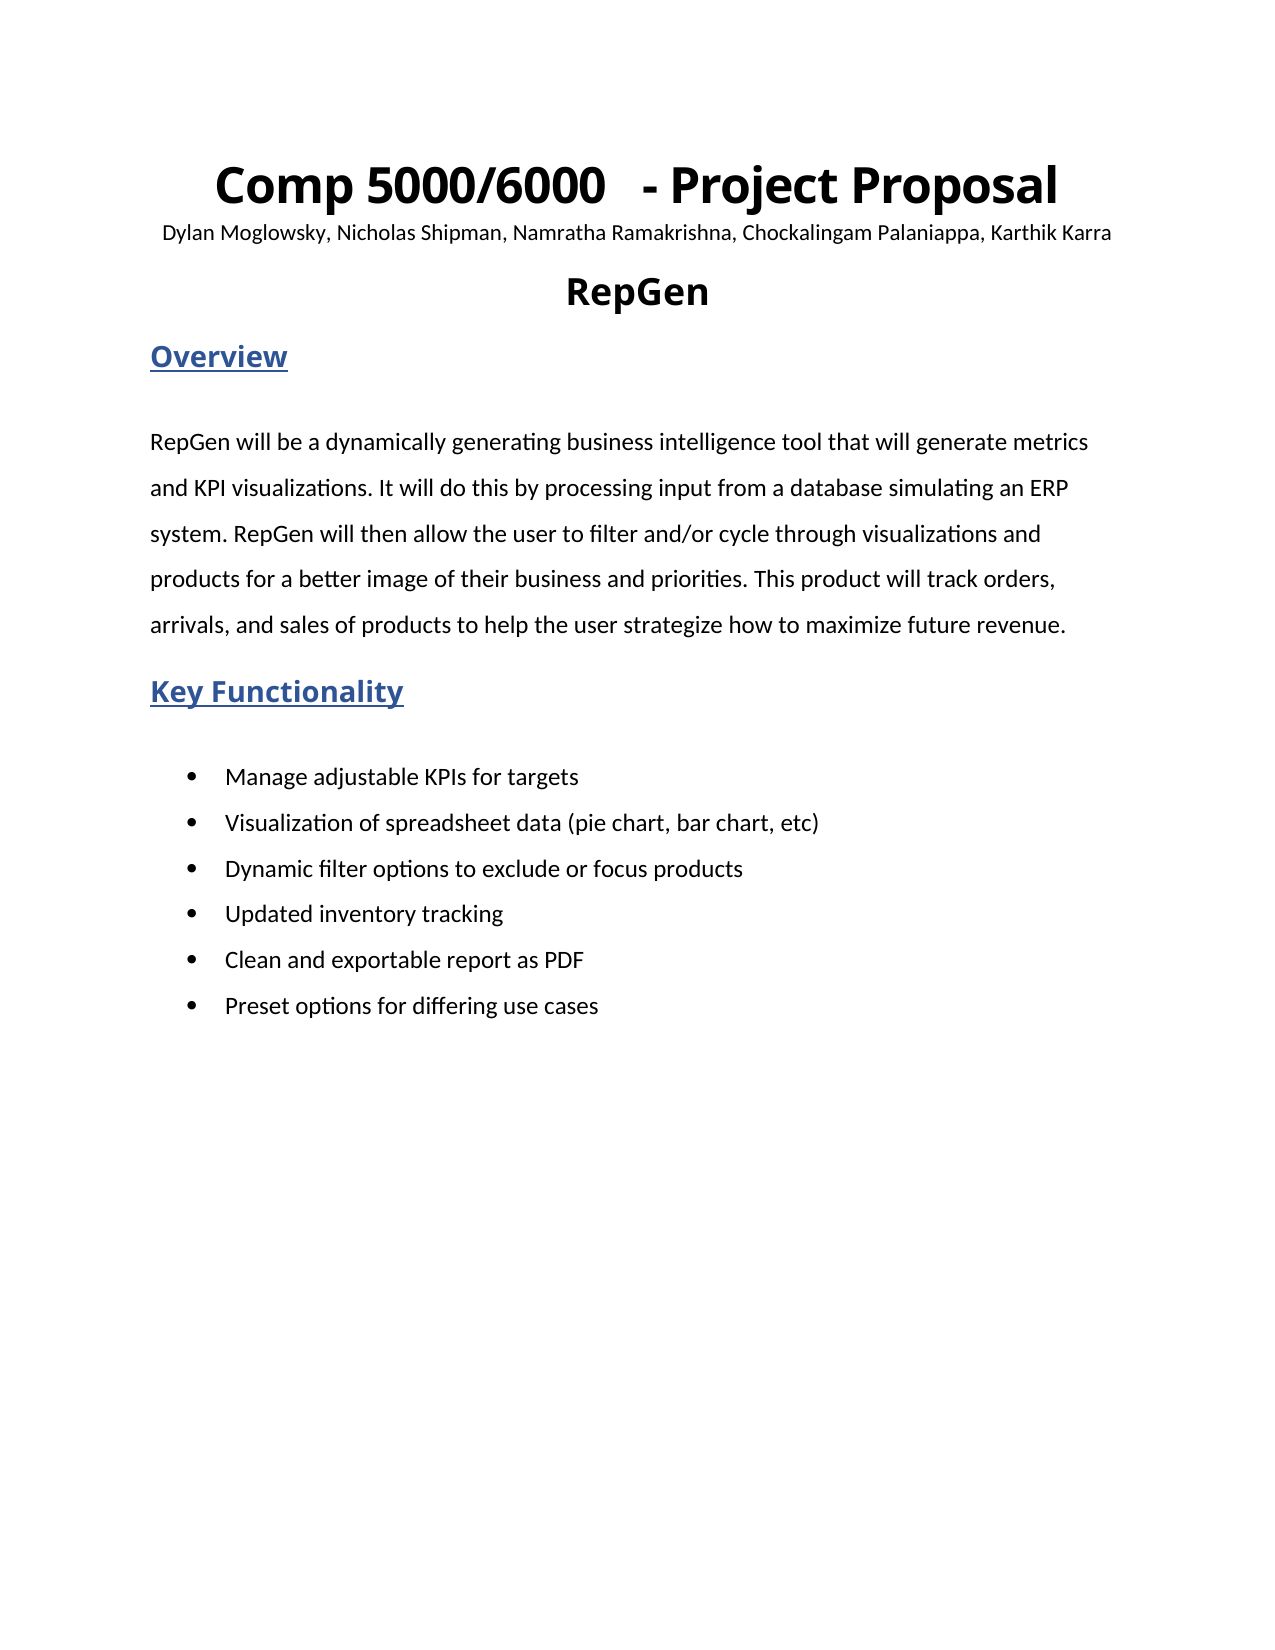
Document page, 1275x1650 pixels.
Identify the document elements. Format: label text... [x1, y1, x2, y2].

list Preset options for differing use cases [187, 990, 1125, 1021]
title Comp 5000/6000 - Project Proposal [150, 150, 1125, 218]
list Updated inventory tracking [187, 899, 1125, 929]
list Visualization of spreadsheet data (pie chart, bar chart, etc) [187, 807, 1125, 838]
text RepGen will be a dynamically generating business intelligence tool that will generate metrics and KPI visualizations. It will do this by processing input from a database simulating an ERP system. RepGen will then allow the user to filter and/or cycle through visualizations and products for a better image of their business and priorities. This product will track orders, arrivals, and sales of products to help the user strategize how to maximize future revenue. [150, 426, 1125, 640]
list Clean and exportable report as PDF [187, 944, 1125, 975]
text RepGen [150, 265, 1125, 316]
text Dylan Moglowsky, Nicholas Shipman, Namratha Ramakrishna, Chockalingam Palaniappa, Karthik Karra [150, 218, 1125, 246]
list Dynamic filter options to exclude or focus products [187, 853, 1125, 883]
subtitle Key Functionality [150, 672, 1125, 711]
subtitle Overview [150, 337, 1125, 376]
list Manage adjustable KPIs for targets [187, 761, 1125, 792]
